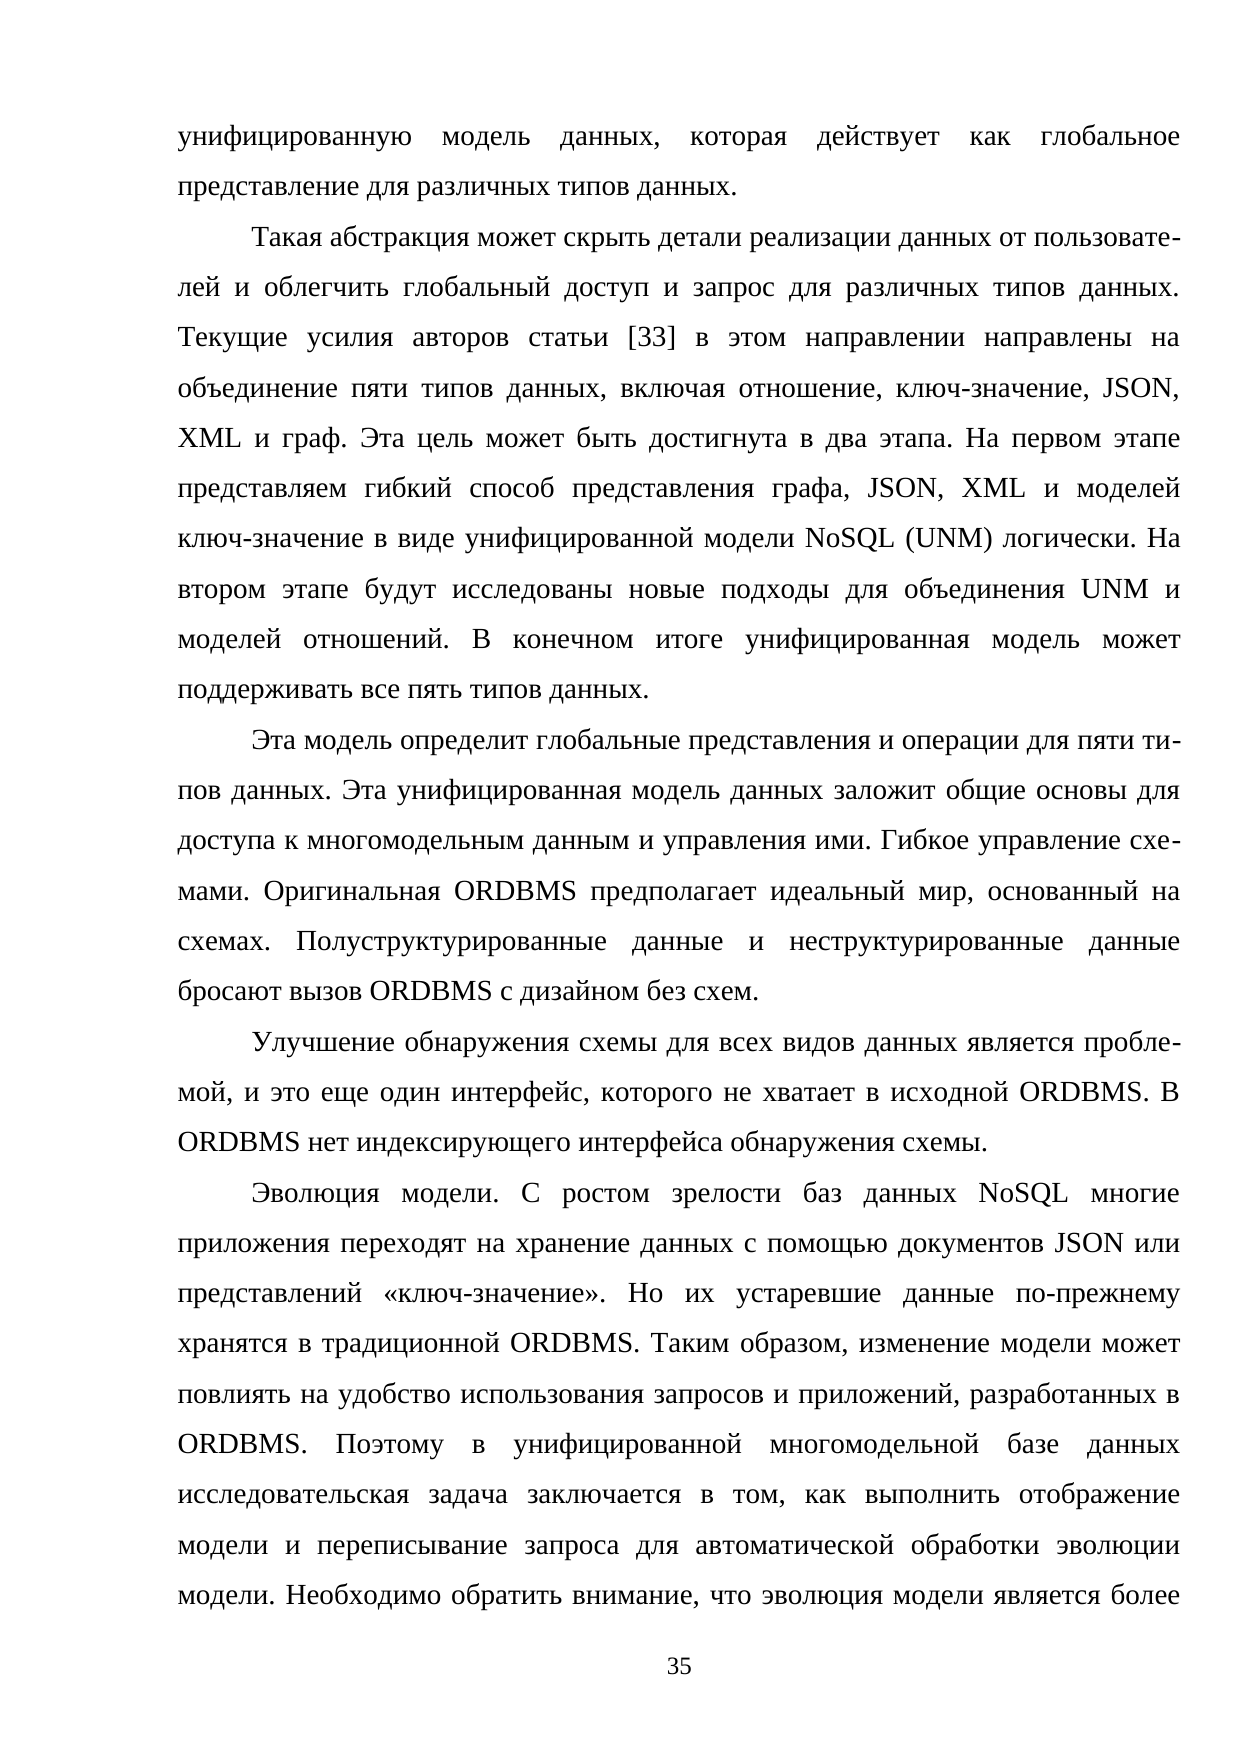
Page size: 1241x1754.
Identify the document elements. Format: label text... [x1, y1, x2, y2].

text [177, 118, 1181, 202]
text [177, 1175, 1181, 1611]
text Улучшение обнаружения схемы для всех видов данных является проблемой, и это еще один интерфейс, которого не хватает в исходной ORDBMS. В ORDBMS нет индексирующего интерфейса обнаружения схемы. [177, 1024, 1181, 1158]
text Такая абстракция может скрыть детали реализации данных от пользователей и облегчить глобальный доступ и запрос для различных типов данных. Текущие усилия авторов статьи [33] в этом направлении направлены на объединение пяти типов данных, включая отношение, ключ-значение, JSON, XML и граф. Эта цель может быть достигнута в два этапа. На первом этапе представляем гибкий способ представления графа, JSON, XML и моделей ключ-значение в виде унифицированной модели NoSQL (UNM) логически. На втором этапе будут исследованы новые подходы для объединения UNM и моделей отношений. В конечном итоге унифицированная модель может поддерживать все пять типов данных. [177, 219, 1181, 705]
text Эта модель определит глобальные представления и операции для пяти типов данных. Эта унифицированная модель данных заложит общие основы для доступа к многомодельным данным и управления ими. Гибкое управление схемами. Оригинальная ORDBMS предполагает идеальный мир, основанный на схемах. Полуструктурированные данные и неструктурированные данные бросают вызов ORDBMS с дизайном без схем. [177, 722, 1181, 1007]
